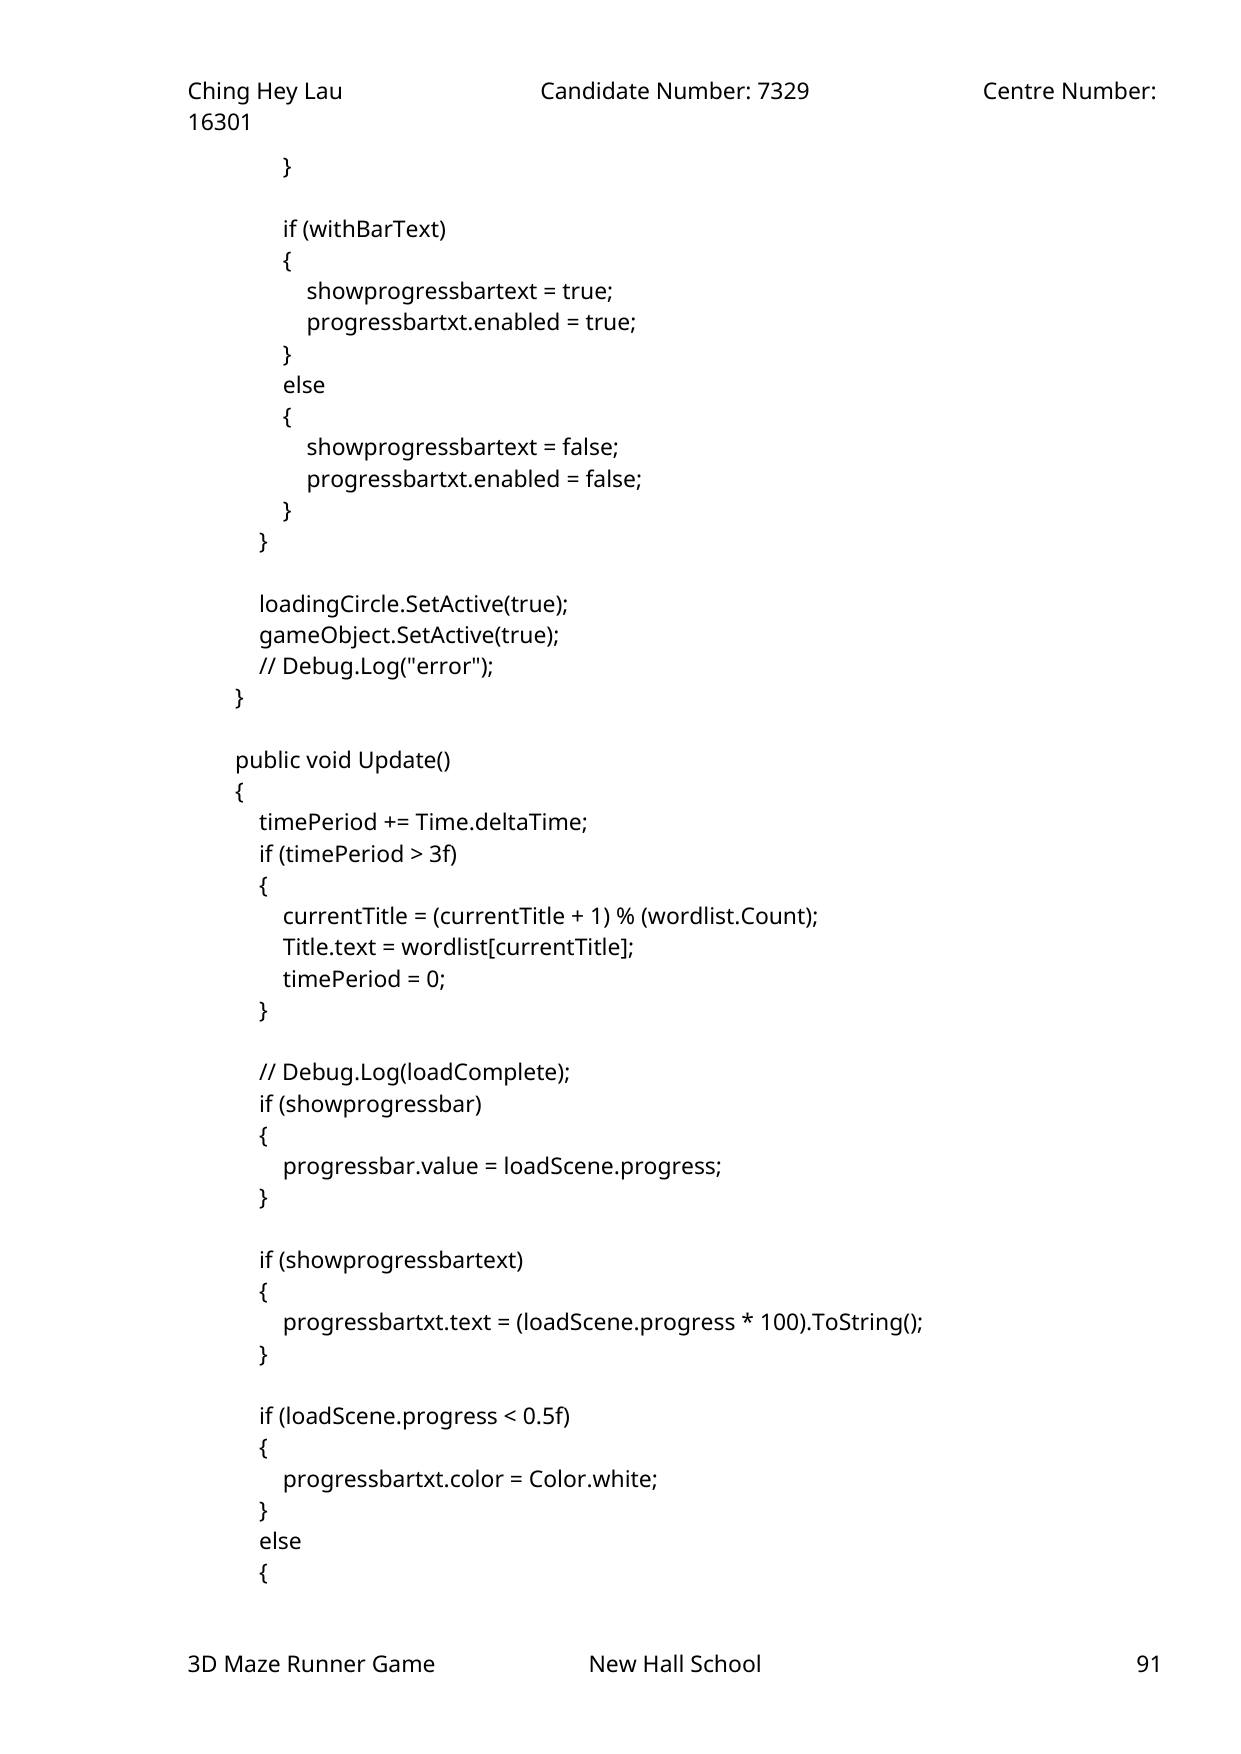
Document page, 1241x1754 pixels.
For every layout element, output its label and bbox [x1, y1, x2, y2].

text [187, 150, 1053, 1587]
